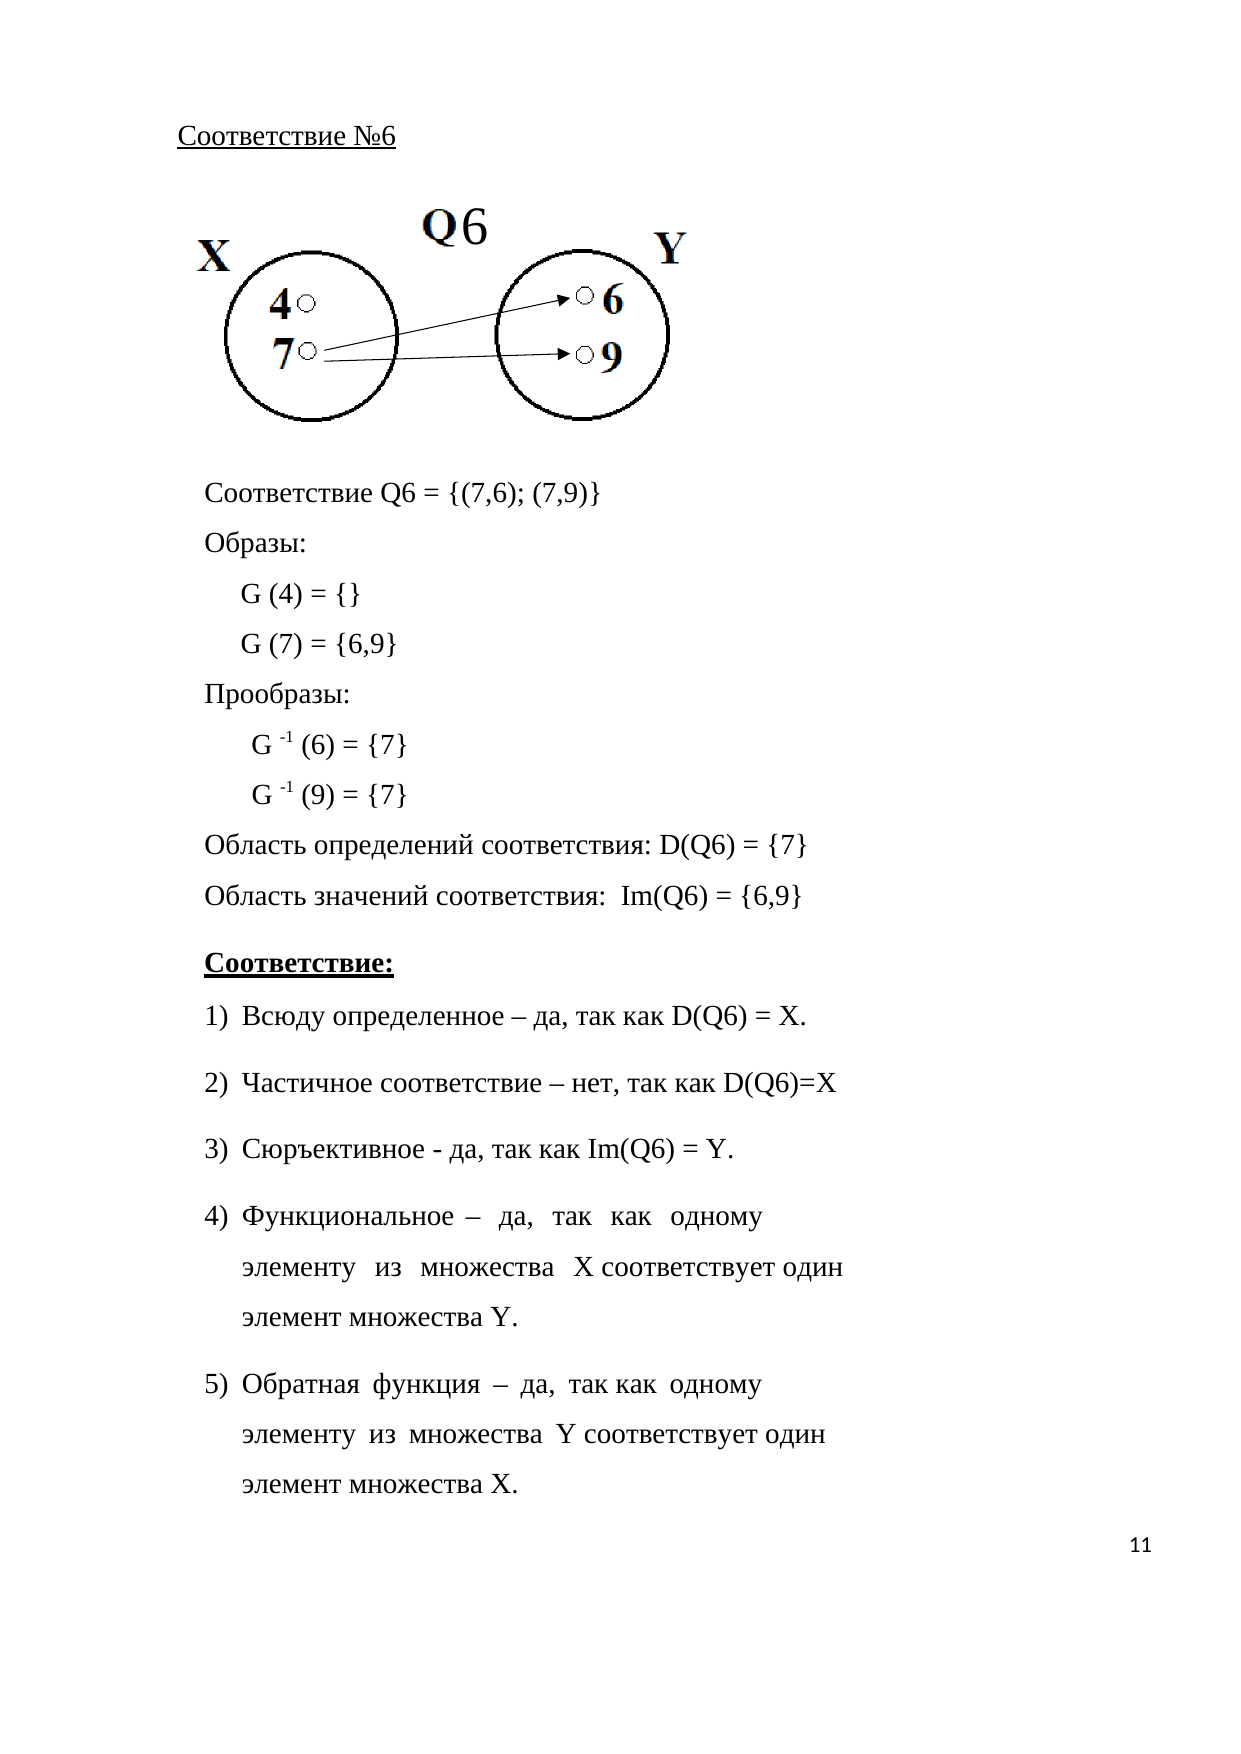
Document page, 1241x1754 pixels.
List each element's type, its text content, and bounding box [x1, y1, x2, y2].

text Соответствие Q6 = {(7,6); (7,9)} [204, 475, 1152, 509]
list Всюду определенное – да, так как D(Q6) = X. [204, 998, 856, 1032]
text Область определений соответствия: D(Q6) = {7} [204, 827, 1152, 861]
list Функциональное – да, так как одному элементу из множества X соответствует один элемент множества Y. [204, 1198, 856, 1332]
text G -1 (6) = {7} [251, 727, 1152, 760]
text Соответствие: [204, 945, 1152, 979]
list Сюръективное - да, так как Im(Q6) = Y. [204, 1132, 856, 1165]
picture [177, 185, 720, 445]
text G (7) = {6,9} [240, 626, 1152, 660]
text Образы: [204, 526, 1152, 559]
list Частичное соответствие – нет, так как D(Q6)=X [204, 1065, 856, 1098]
text Соответствие №6 [177, 118, 1152, 152]
list Обратная функция – да, так как одному элементу из множества Y соответствует один элемент множества X. [204, 1366, 856, 1500]
text G (4) = {} [240, 576, 1152, 609]
text G -1 (9) = {7} [251, 777, 1152, 811]
text Область значений соответствия: Im(Q6) = {6,9} [204, 878, 1152, 911]
text Прообразы: [204, 677, 1152, 710]
